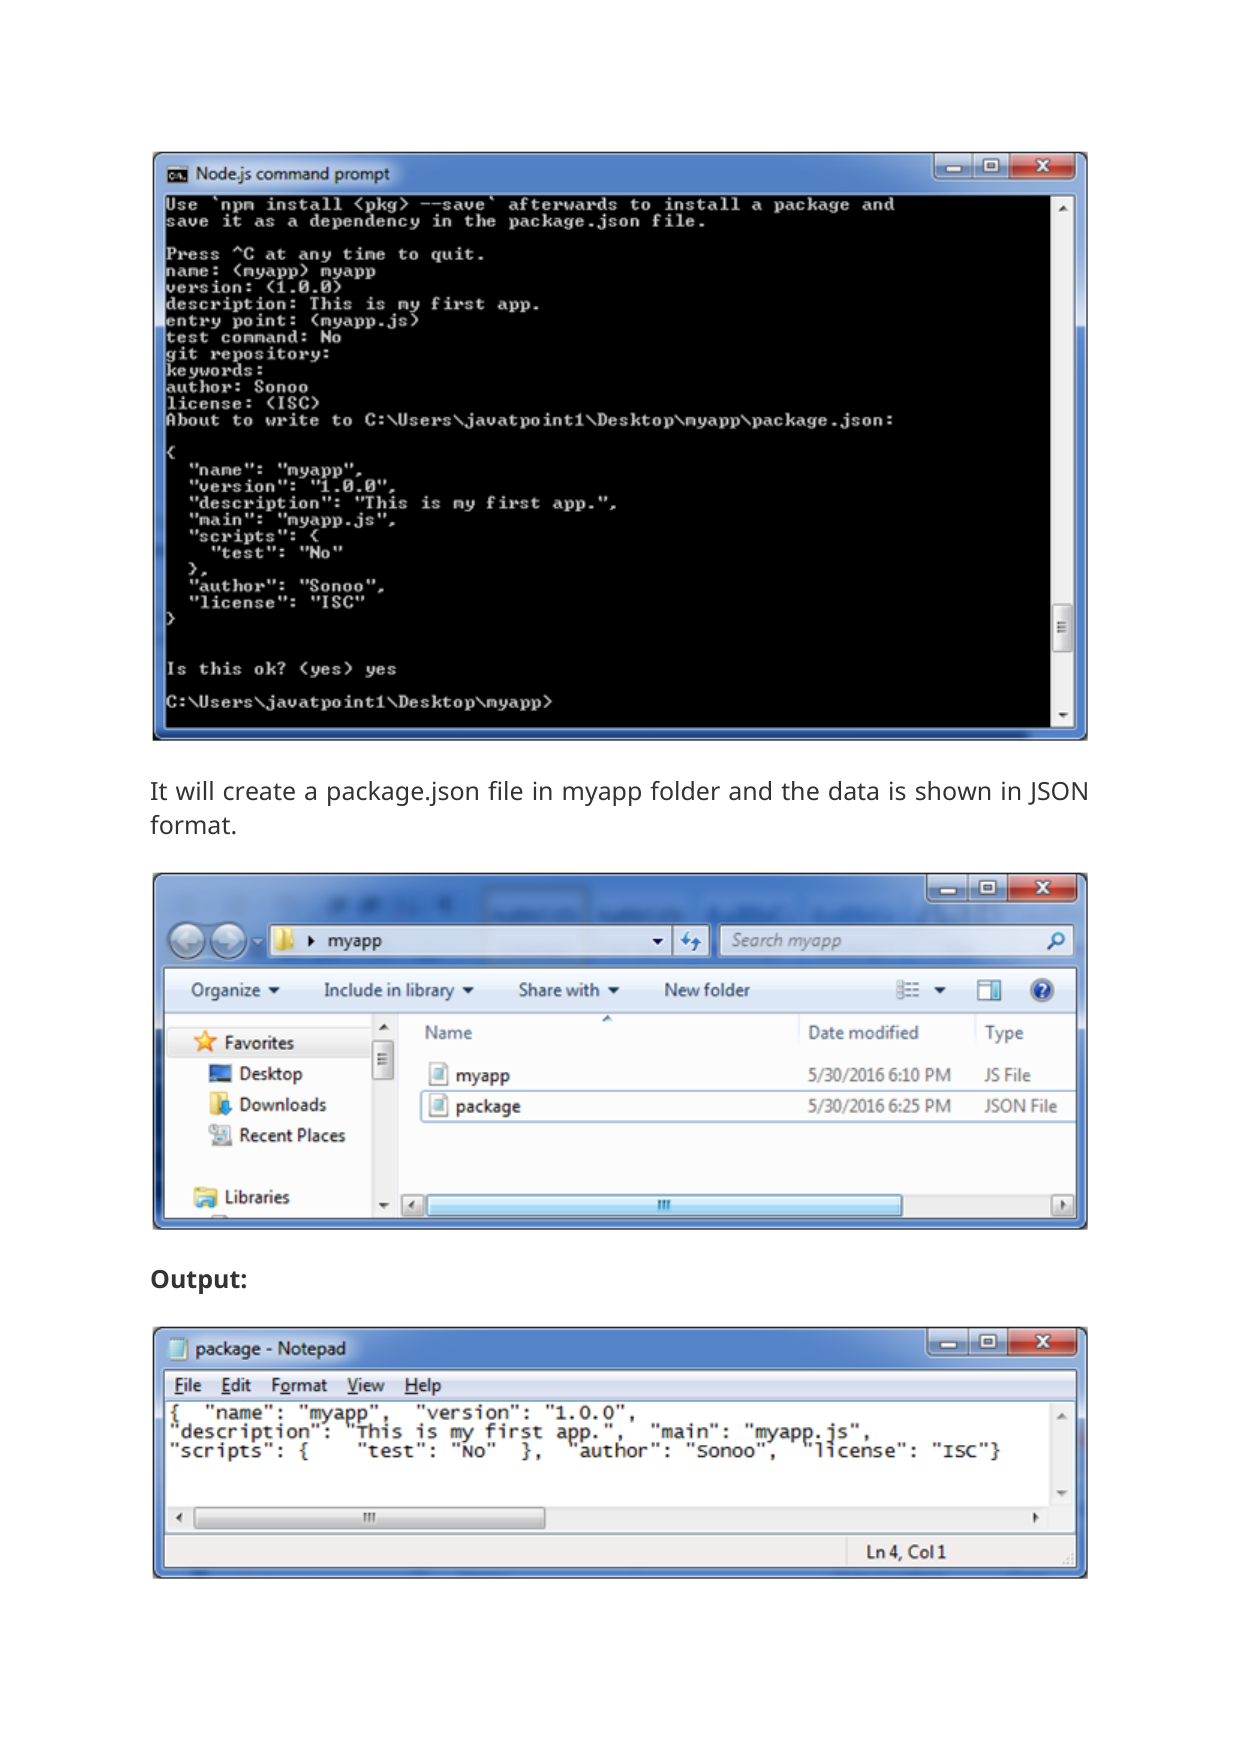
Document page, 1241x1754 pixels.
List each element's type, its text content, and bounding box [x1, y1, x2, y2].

picture [150, 870, 1091, 1233]
picture [150, 1324, 1091, 1582]
text Output: [150, 1261, 1090, 1295]
text It will create a package.json file in myapp folder and the data is shown in JSON format. [150, 773, 1090, 841]
picture [150, 150, 1091, 744]
